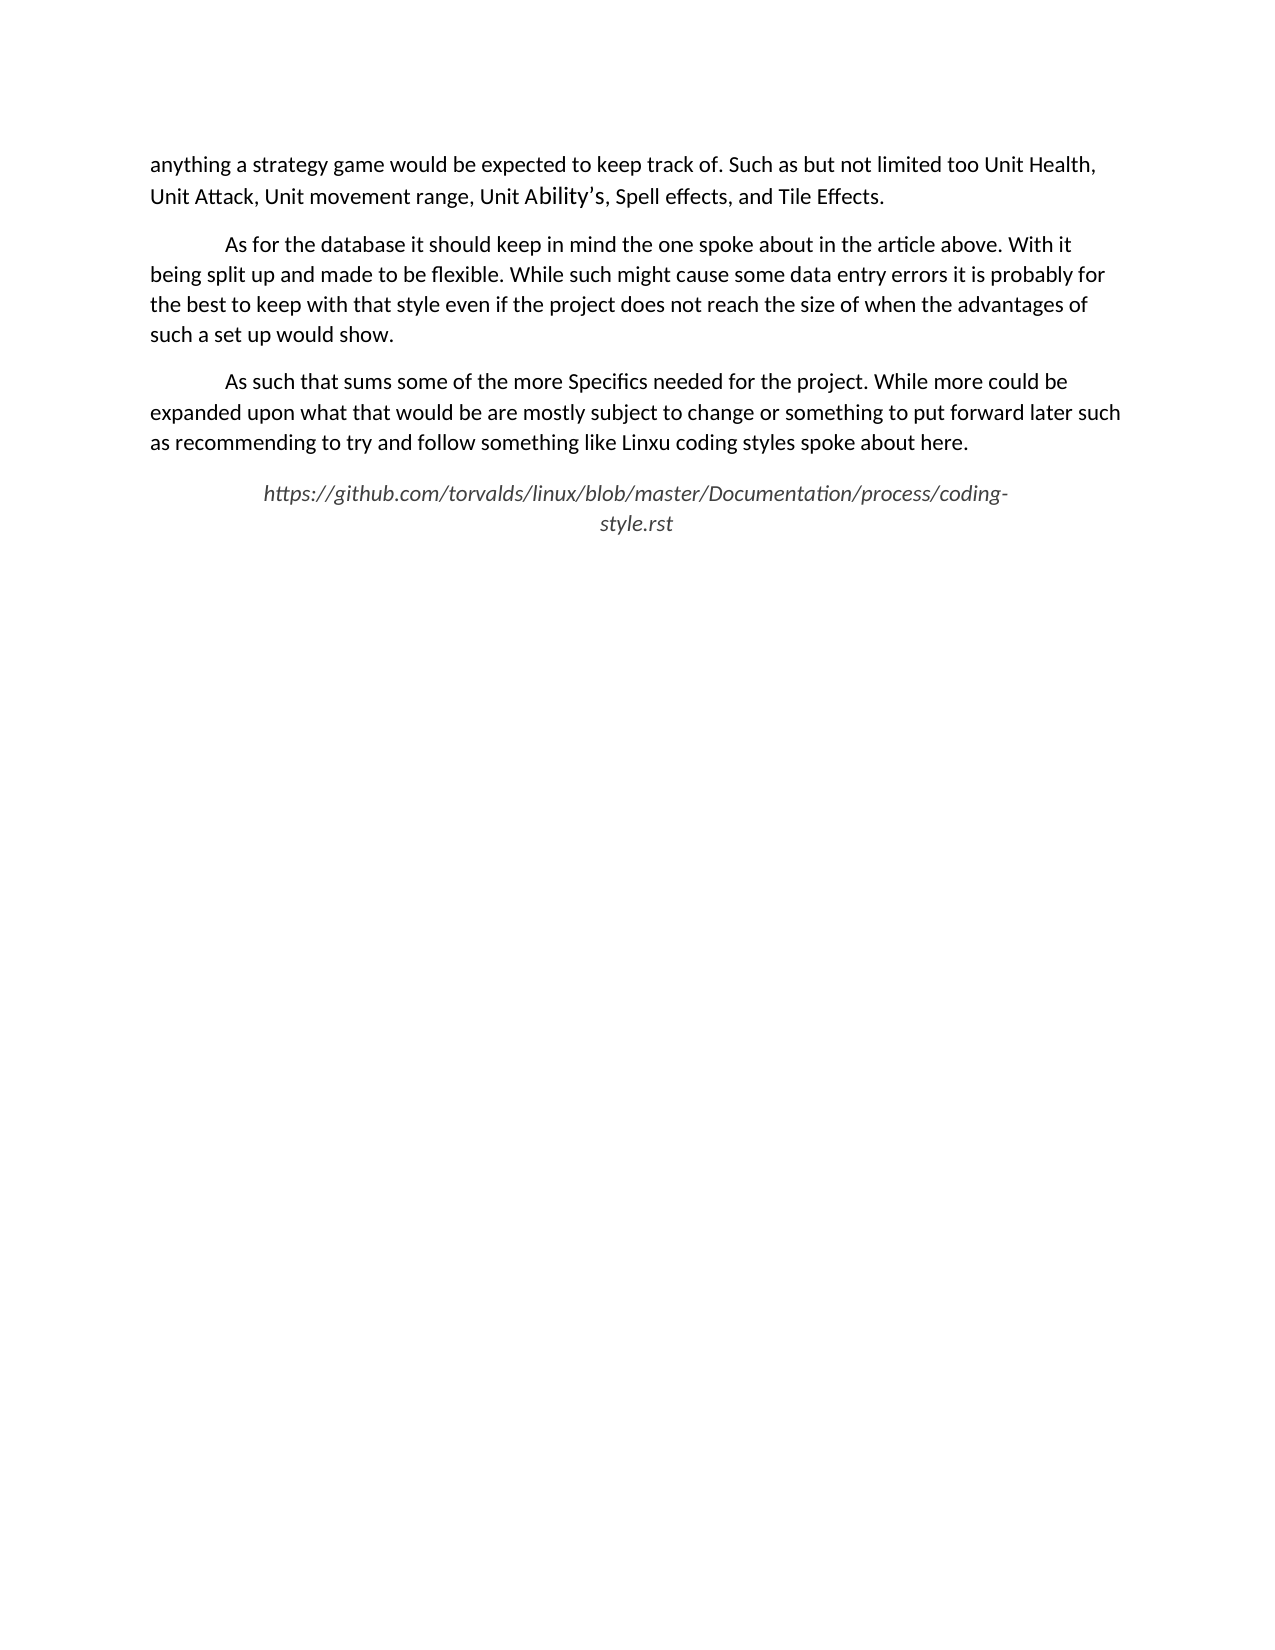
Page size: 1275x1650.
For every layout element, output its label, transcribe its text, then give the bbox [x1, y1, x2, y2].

text As for the database it should keep in mind the one spoke about in the article above. With it being split up and made to be flexible. While such might cause some data entry errors it is probably for the best to keep with that style even if the project does not reach the size of when the advantages of such a set up would show. [150, 230, 1125, 349]
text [150, 150, 1125, 211]
text As such that sums some of the more Specifics needed for the project. While more could be expanded upon what that would be are mostly subject to change or something to put forward later such as recommending to try and follow something like Linxu coding styles spoke about here. [150, 367, 1125, 456]
text https://github.com/torvalds/linux/blob/master/Documentation/process/coding-style.rst [240, 479, 1035, 537]
